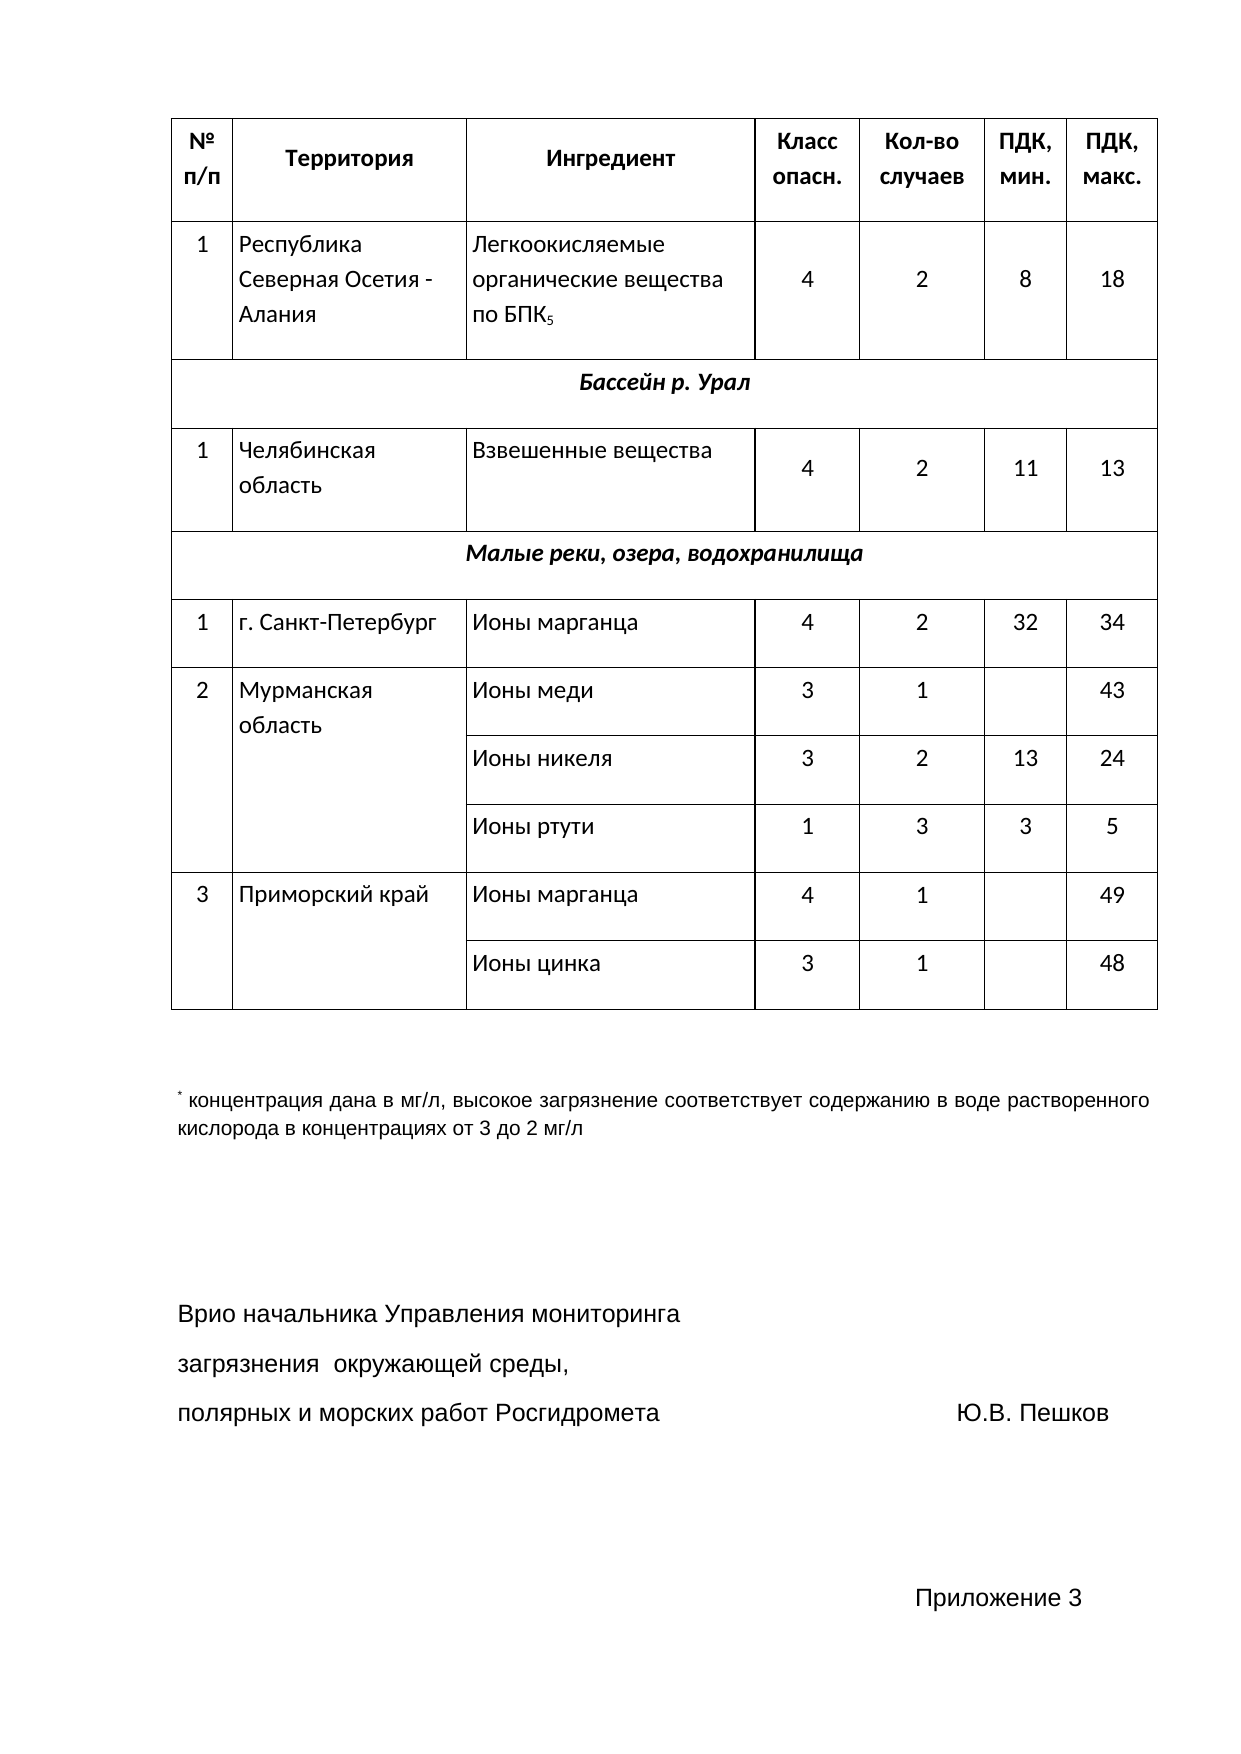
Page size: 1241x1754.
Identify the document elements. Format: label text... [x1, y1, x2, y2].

table_cell 3 [860, 805, 984, 872]
table_cell 43 [1067, 668, 1157, 735]
table_cell Малые реки, озера, водохранилища [172, 532, 1157, 599]
table_cell 3 [756, 941, 859, 1009]
table_cell 13 [985, 736, 1066, 803]
table_cell 8 [985, 222, 1066, 359]
table_cell 34 [1067, 600, 1157, 667]
table_cell Ионы марганца [467, 600, 754, 667]
text * концентрация дана в мг/л, высокое загрязнение соответствует содержанию в воде растворенного кислорода в концентрациях от 3 до 2 мг/л [177, 1088, 1152, 1140]
text Приложение 3 [840, 1583, 1152, 1612]
table_cell [985, 668, 1066, 735]
table_cell Бассейн р. Урал [172, 360, 1157, 427]
table_cell 5 [1067, 805, 1157, 872]
table_cell 49 [1067, 873, 1157, 940]
text загрязнения окружающей среды, [177, 1349, 1152, 1378]
table_cell 11 [985, 429, 1066, 531]
table_cell 4 [756, 873, 859, 940]
table_cell Ионы меди [467, 668, 754, 735]
table_cell 3 [172, 873, 232, 1009]
table_header ПДК, мин. [985, 119, 1066, 221]
table_header Территория [233, 119, 466, 221]
table_cell 1 [860, 873, 984, 940]
table_cell [985, 873, 1066, 940]
table_cell 1 [860, 668, 984, 735]
table_cell 32 [985, 600, 1066, 667]
text Врио начальника Управления мониторинга [177, 1299, 1152, 1328]
table_cell 3 [756, 668, 859, 735]
table_cell 48 [1067, 941, 1157, 1009]
table_cell 2 [860, 222, 984, 359]
table_cell 4 [756, 222, 859, 359]
table_header ПДК, макс. [1067, 119, 1157, 221]
table_cell 2 [860, 600, 984, 667]
table_cell [985, 941, 1066, 1009]
table_cell 24 [1067, 736, 1157, 803]
table_cell 2 [172, 668, 232, 872]
table_cell 1 [172, 600, 232, 667]
table_cell Взвешенные вещества [467, 429, 754, 531]
table_cell 18 [1067, 222, 1157, 359]
table_header Кол-во случаев [860, 119, 984, 221]
table_cell 2 [860, 429, 984, 531]
table_cell 4 [756, 429, 859, 531]
table_cell Приморский край [233, 873, 466, 1009]
table_cell 4 [756, 600, 859, 667]
table_cell 3 [985, 805, 1066, 872]
table_cell 13 [1067, 429, 1157, 531]
table_cell Мурманская область [233, 668, 466, 872]
table_cell Легкоокисляемые органические вещества по БПК5 [467, 222, 754, 359]
table_cell 1 [172, 429, 232, 531]
table_cell 2 [860, 736, 984, 803]
table_cell Республика Северная Осетия - Алания [233, 222, 466, 359]
table_cell 1 [860, 941, 984, 1009]
table_header № п/п [172, 119, 232, 221]
table_cell Ионы цинка [467, 941, 754, 1009]
table_header Класс опасн. [756, 119, 859, 221]
table_cell Ионы марганца [467, 873, 754, 940]
table_cell Ионы ртути [467, 805, 754, 872]
table_cell 1 [756, 805, 859, 872]
table_cell Ионы никеля [467, 736, 754, 803]
text полярных и морских работ Росгидромета Ю.В. Пешков [177, 1398, 1152, 1427]
table_cell Челябинская область [233, 429, 466, 531]
table_header Ингредиент [467, 119, 754, 221]
table_cell 3 [756, 736, 859, 803]
table_cell г. Санкт-Петербург [233, 600, 466, 667]
table_cell 1 [172, 222, 232, 359]
